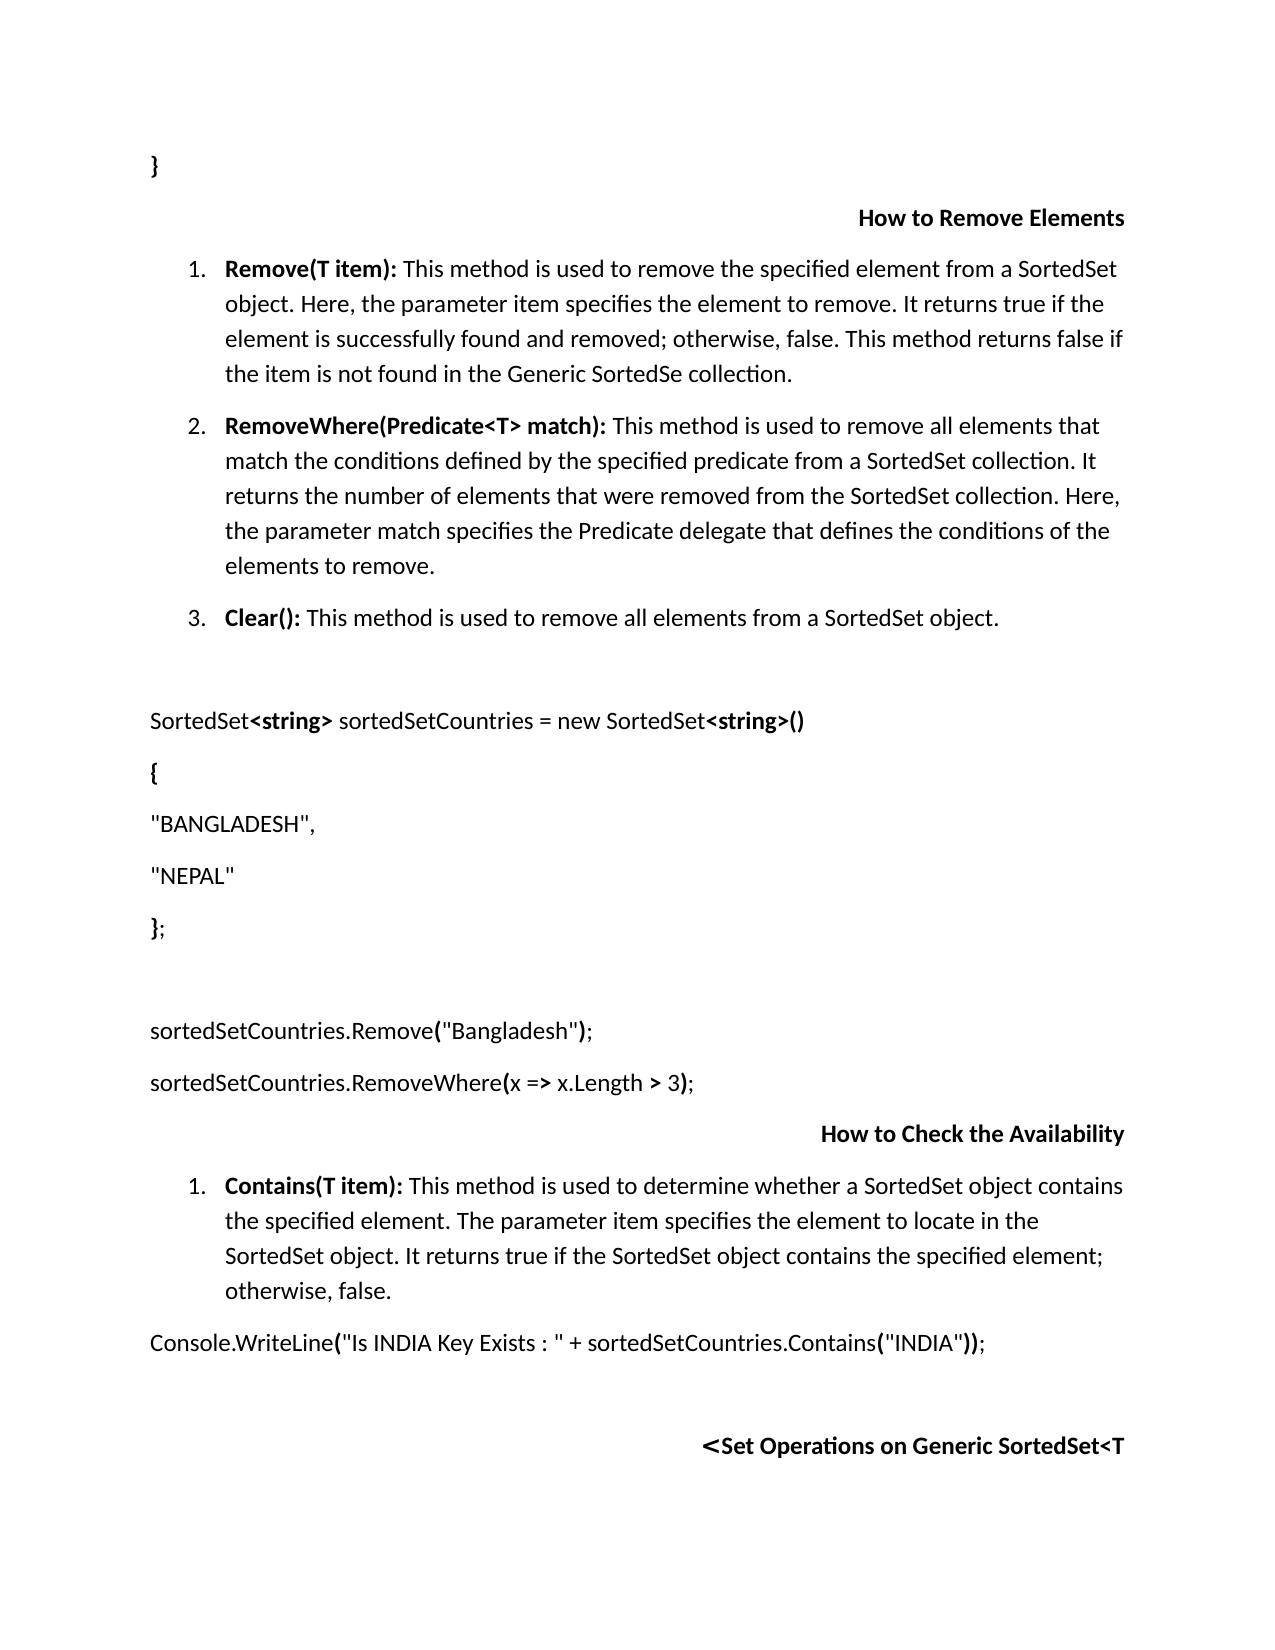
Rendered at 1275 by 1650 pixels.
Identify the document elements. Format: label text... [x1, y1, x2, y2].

text { [150, 757, 1125, 787]
text How to Remove Elements [150, 202, 1125, 232]
text Set Operations on Generic SortedSet<T> [150, 1430, 1125, 1461]
list Clear(): This method is used to remove all elements from a SortedSet object. [187, 602, 1125, 632]
list RemoveWhere(Predicate<T> match): This method is used to remove all elements that match the conditions defined by the specified predicate from a SortedSet collection. It returns the number of elements that were removed from the SortedSet collection. Here, the parameter match specifies the Predicate delegate that defines the conditions of the elements to remove. [187, 410, 1125, 581]
text }; [150, 912, 1125, 942]
list Remove(T item): This method is used to remove the specified element from a SortedSet object. Here, the parameter item specifies the element to remove. It returns true if the element is successfully found and removed; otherwise, false. This method returns false if the item is not found in the Generic SortedSe collection. [187, 253, 1125, 389]
text } [150, 150, 1125, 181]
text How to Check the Availability [150, 1118, 1125, 1149]
text SortedSet<string> sortedSetCountries = new SortedSet<string>() [150, 705, 1125, 736]
text sortedSetCountries.RemoveWhere(x => x.Length > 3); [150, 1067, 1125, 1097]
text "BANGLADESH", [150, 808, 1125, 839]
text Console.WriteLine("Is INDIA Key Exists : " + sortedSetCountries.Contains("INDIA")); [150, 1327, 1125, 1357]
list Contains(T item): This method is used to determine whether a SortedSet object contains the specified element. The parameter item specifies the element to locate in the SortedSet object. It returns true if the SortedSet object contains the specified element; otherwise, false. [187, 1170, 1125, 1306]
text "NEPAL" [150, 860, 1125, 891]
text sortedSetCountries.Remove("Bangladesh"); [150, 1015, 1125, 1046]
